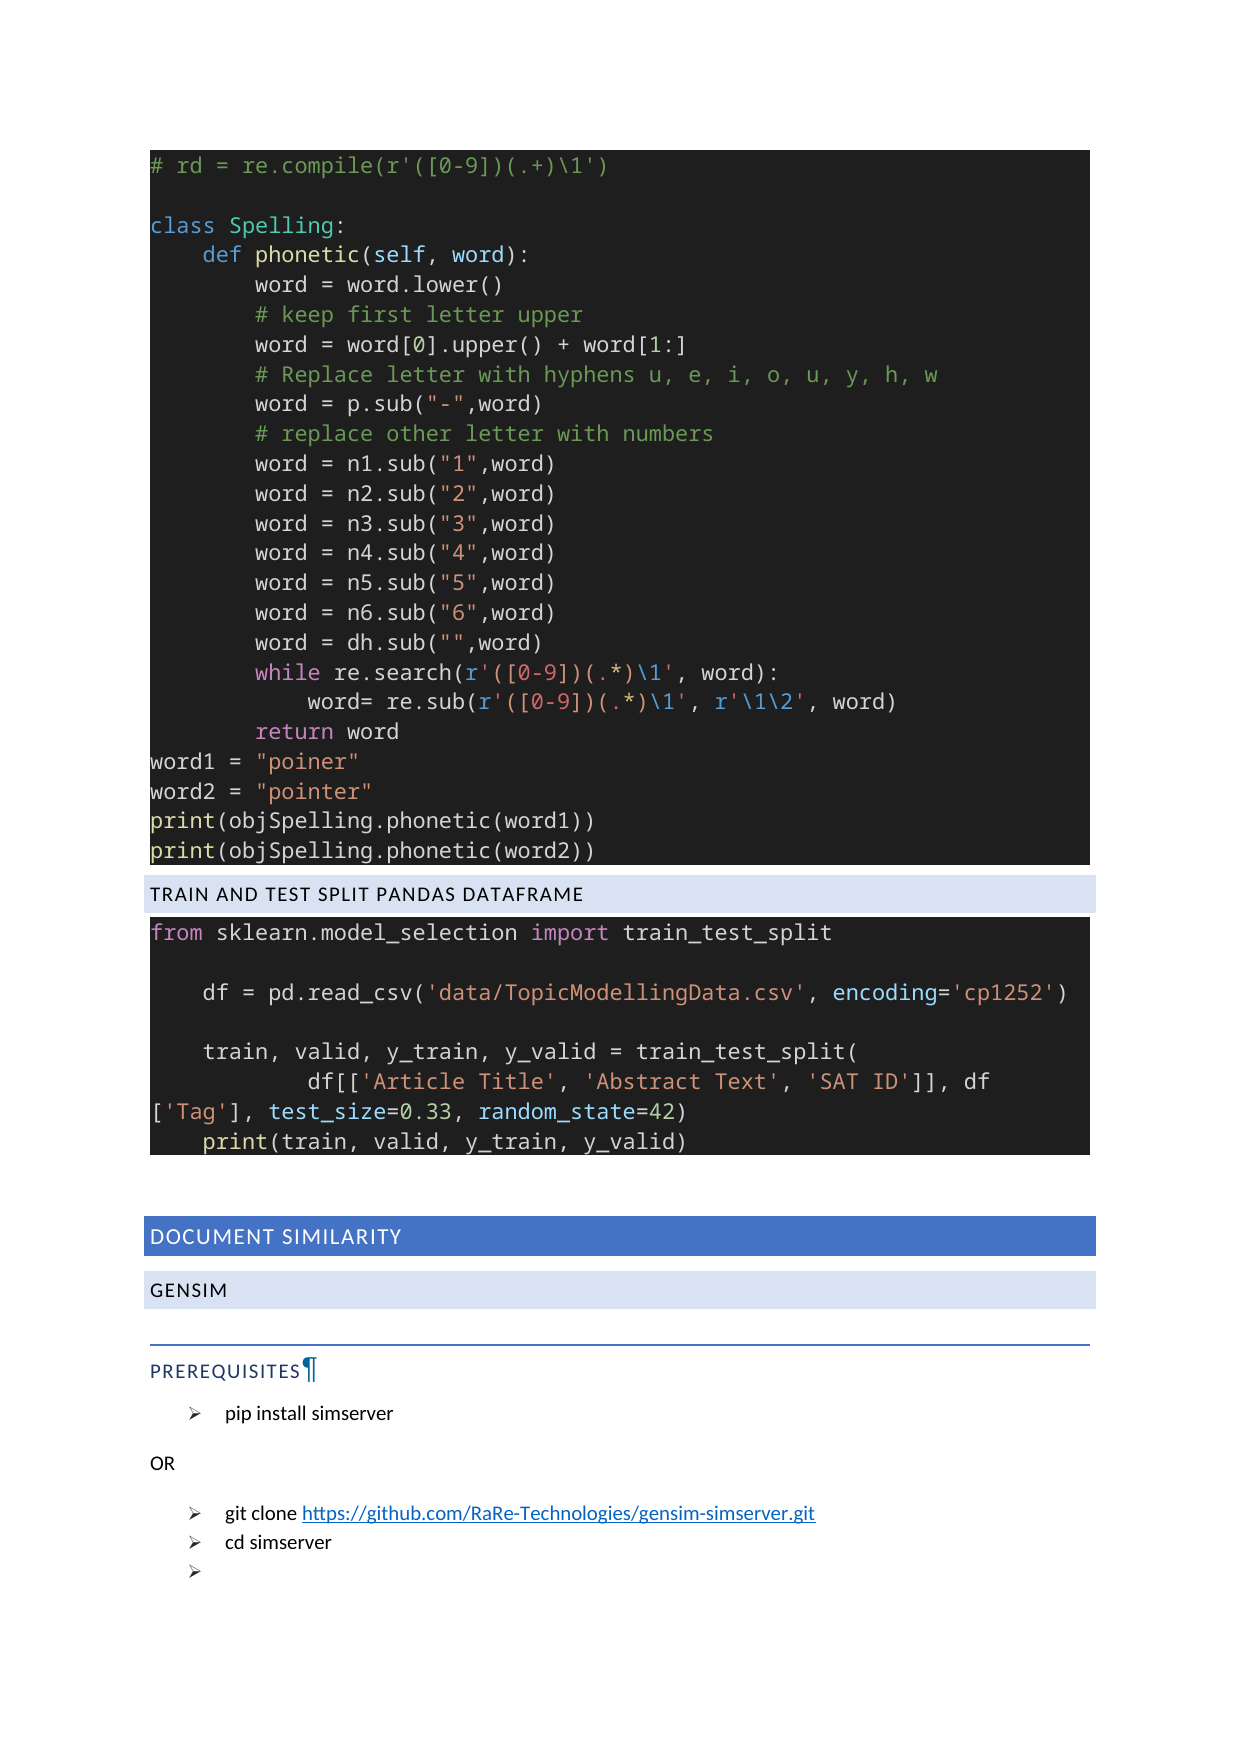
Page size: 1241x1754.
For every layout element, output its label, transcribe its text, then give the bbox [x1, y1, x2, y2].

subtitle Prerequisites¶ [150, 1346, 1090, 1384]
text def phonetic(self, word): [150, 239, 1090, 269]
subtitle Train and test split pandas dataframe [150, 882, 1090, 907]
text word = n4.sub("4",word) [150, 537, 1090, 567]
text # keep first letter upper [150, 299, 1090, 329]
text word1 = "poiner" [150, 746, 1090, 776]
text from sklearn.model_selection import train_test_split [150, 917, 1090, 947]
text word = dh.sub("",word) [150, 627, 1090, 656]
text word = n2.sub("2",word) [150, 478, 1090, 507]
text word = n3.sub("3",word) [150, 507, 1090, 537]
text df = pd.read_csv('data/TopicModellingData.csv', encoding='cp1252') [150, 977, 1090, 1036]
text word= re.sub(r'([0-9])(.*)\1', r'\1\2', word) [150, 686, 1090, 716]
text print(train, valid, y_train, y_valid) [150, 1126, 1090, 1155]
text word2 = "pointer" [150, 776, 1090, 805]
list git clone https://github.com/RaRe-Technologies/gensim-simserver.git [187, 1500, 1090, 1525]
subtitle document similarity [150, 1222, 1090, 1250]
text print(objSpelling.phonetic(word2)) [150, 835, 1090, 865]
text word = word[0].upper() + word[1:] [150, 329, 1090, 358]
text df[['Article Title', 'Abstract Text', 'SAT ID']], df['Tag'], test_size=0.33, random_state=42) [150, 1066, 1090, 1126]
text word = n6.sub("6",word) [150, 597, 1090, 627]
text OR [150, 1450, 1090, 1475]
text word = p.sub("-",word) [150, 388, 1090, 418]
text class Spelling: [150, 209, 1090, 239]
text # rd = re.compile(r'([0-9])(.+)\1') [150, 150, 1090, 180]
text train, valid, y_train, y_valid = train_test_split( [150, 1036, 1090, 1066]
text word = word.lower() [150, 269, 1090, 299]
text # Replace letter with hyphens u, e, i, o, u, y, h, w [150, 358, 1090, 388]
subtitle Gensim [150, 1277, 1090, 1303]
text word = n5.sub("5",word) [150, 567, 1090, 597]
list cd simserver [187, 1529, 1090, 1554]
list pip install simserver [187, 1400, 1090, 1425]
text while re.search(r'([0-9])(.*)\1', word): [150, 656, 1090, 686]
text word = n1.sub("1",word) [150, 448, 1090, 478]
text print(objSpelling.phonetic(word1)) [150, 805, 1090, 835]
text # replace other letter with numbers [150, 418, 1090, 448]
text return word [150, 716, 1090, 746]
